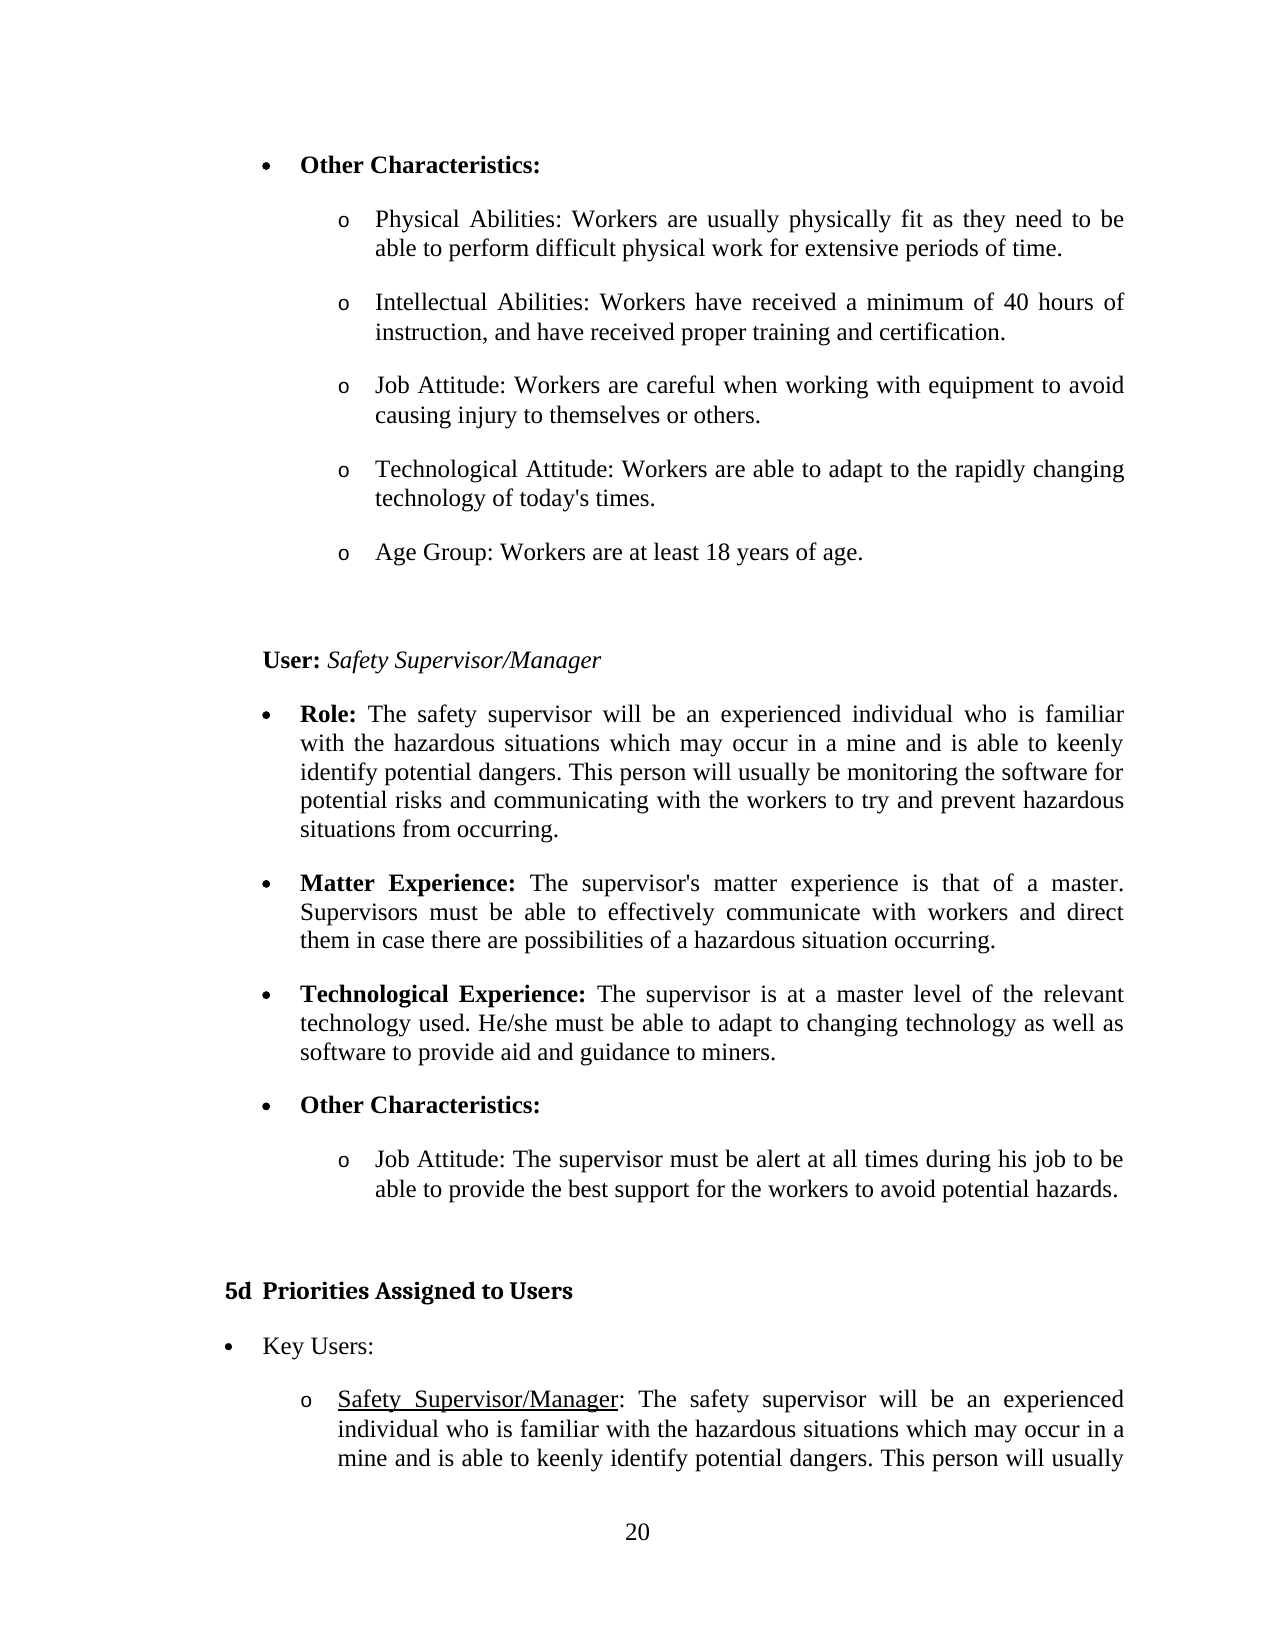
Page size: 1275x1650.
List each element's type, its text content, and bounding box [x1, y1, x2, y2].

subtitle Priorities Assigned to Users [225, 1277, 1125, 1306]
list Age Group: Workers are at least 18 years of age. [337, 537, 1125, 567]
list Technological Attitude: Workers are able to adapt to the rapidly changing technology of today's times. [337, 454, 1125, 512]
list Intellectual Abilities: Workers have received a minimum of 40 hours of instruction, and have received proper training and certification. [337, 287, 1125, 345]
list Key Users: [225, 1331, 1125, 1359]
list Other Characteristics: [262, 1090, 1125, 1119]
text User: Safety Supervisor/Manager [262, 645, 1125, 674]
list Physical Abilities: Workers are usually physically fit as they need to be able to perform difficult physical work for extensive periods of time. [337, 204, 1125, 262]
list Technological Experience: The supervisor is at a master level of the relevant technology used. He/she must be able to adapt to changing technology as well as software to provide aid and guidance to miners. [262, 979, 1125, 1065]
list Job Attitude: The supervisor must be alert at all times during his job to be able to provide the best support for the workers to avoid potential hazards. [337, 1144, 1125, 1202]
list Other Characteristics: [262, 150, 1125, 179]
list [300, 1384, 1125, 1472]
list Role: The safety supervisor will be an experienced individual who is familiar with the hazardous situations which may occur in a mine and is able to keenly identify potential dangers. This person will usually be monitoring the software for potential risks and communicating with the workers to try and prevent hazardous situations from occurring. [262, 699, 1125, 843]
list Job Attitude: Workers are careful when working with equipment to avoid causing injury to themselves or others. [337, 370, 1125, 429]
list Matter Experience: The supervisor's matter experience is that of a master. Supervisors must be able to effectively communicate with workers and direct them in case there are possibilities of a hazardous situation occurring. [262, 868, 1125, 954]
